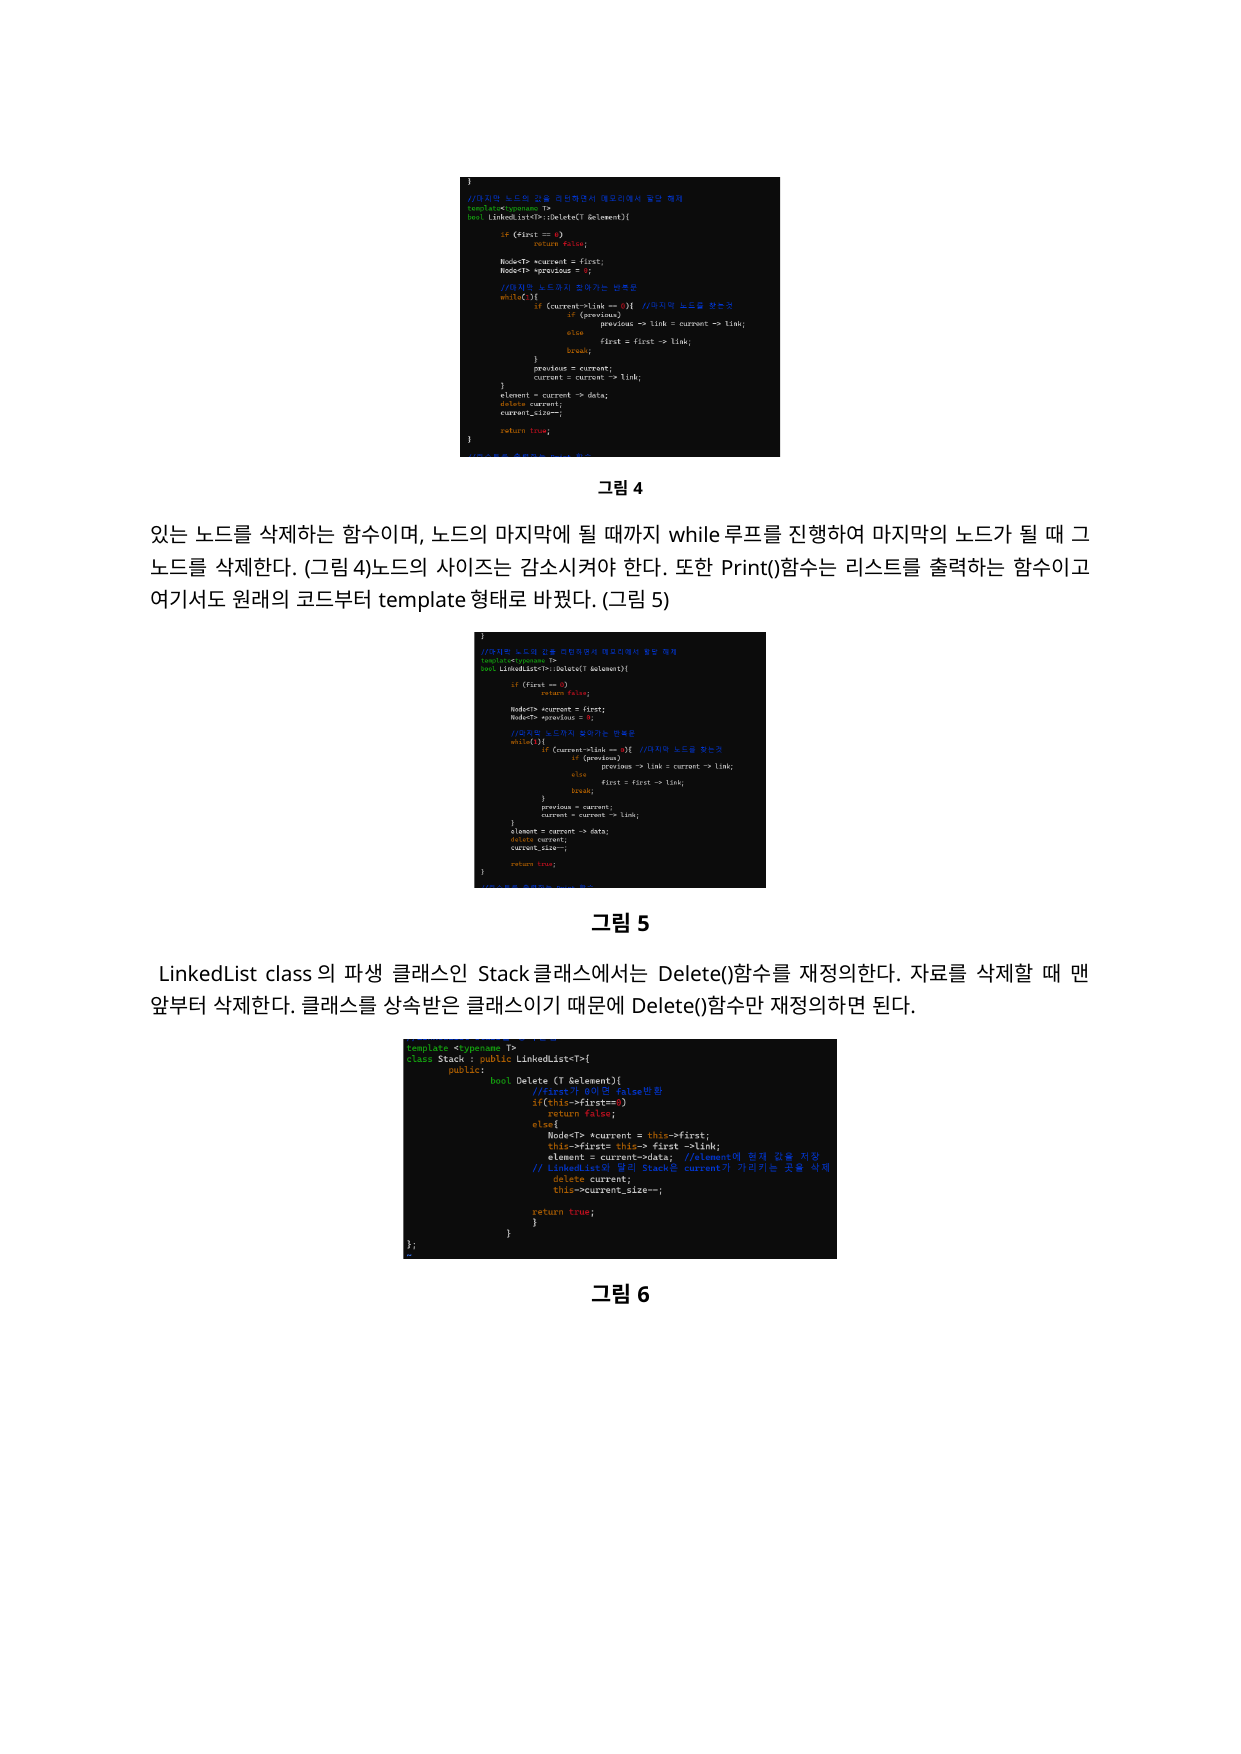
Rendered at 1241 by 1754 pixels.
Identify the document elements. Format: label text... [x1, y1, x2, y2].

text LinkedList class의 파생 클래스인 Stack클래스에서는 Delete()함수를 재정의한다. 자료를 삭제할 때 맨 앞부터 삭제한다. 클래스를 상속받은 클래스이기 때문에 Delete()함수만 재정의하면 된다. [150, 957, 1090, 1020]
text 그림 4 [150, 475, 1090, 499]
picture [460, 177, 781, 457]
picture [403, 1039, 837, 1259]
text 있는 노드를 삭제하는 함수이며, 노드의 마지막에 될 때까지 while루프를 진행하여 마지막의 노드가 될 때 그 노드를 삭제한다. (그림4)노드의 사이즈는 감소시켜야 한다. 또한 Print()함수는 리스트를 출력하는 함수이고 여기서도 원래의 코드부터 template형태로 바꿨다. (그림5) [150, 518, 1090, 614]
picture [474, 632, 766, 888]
